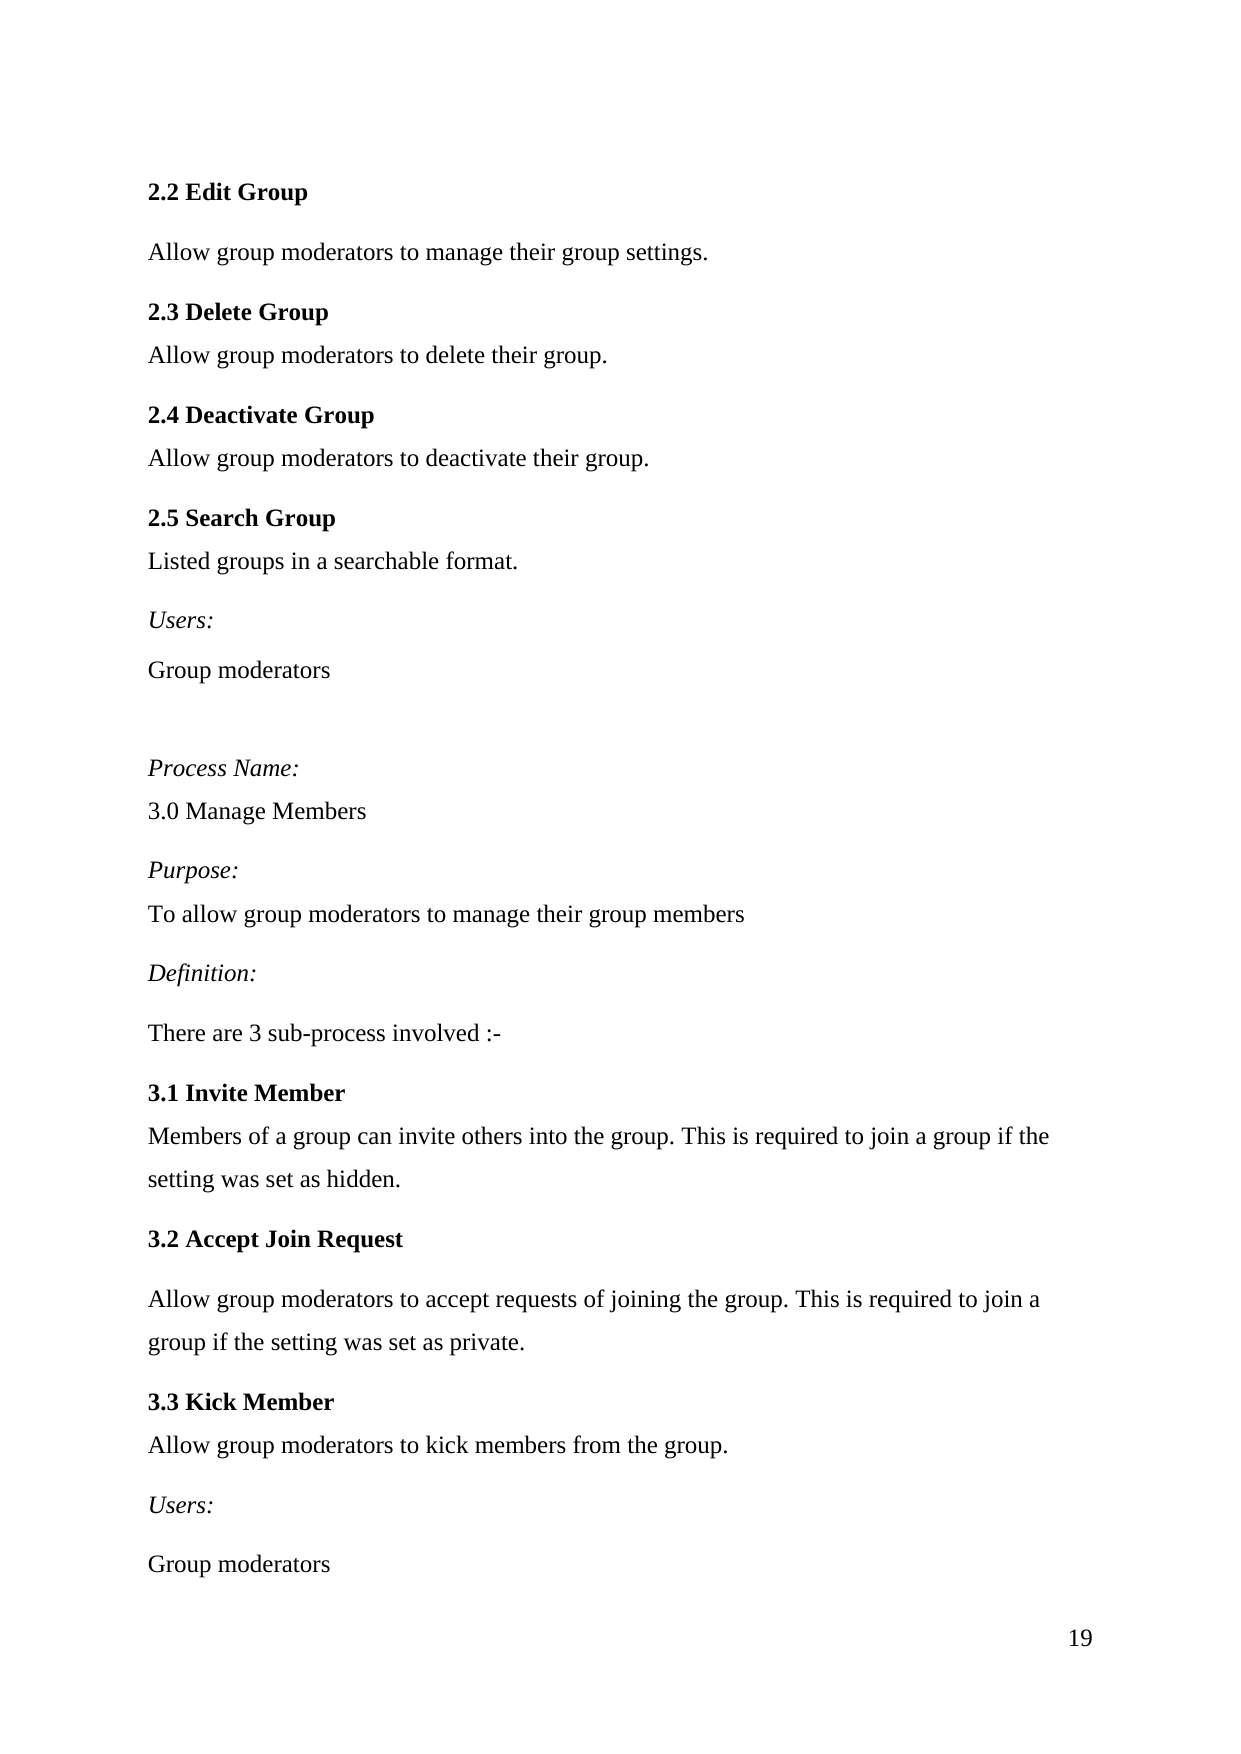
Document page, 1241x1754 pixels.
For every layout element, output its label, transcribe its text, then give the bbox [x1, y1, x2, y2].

text Allow group moderators to accept requests of joining the group. This is required to join a group if the setting was set as private. [148, 1284, 1092, 1356]
text 2.4 Deactivate Group Allow group moderators to deactivate their group. [148, 400, 1092, 472]
text Group moderators [148, 655, 1092, 684]
text 2.3 Delete Group Allow group moderators to delete their group. [148, 297, 1092, 369]
text Definition: [148, 958, 1092, 987]
text Purpose: To allow group moderators to manage their group members [148, 856, 1092, 927]
text There are 3 sub-process involved :- [148, 1018, 1092, 1047]
text Users: [148, 1490, 1092, 1518]
text 3.2 Accept Join Request [148, 1224, 1092, 1253]
text 2.2 Edit Group [148, 177, 1092, 206]
text Process Name: 3.0 Manage Members [148, 753, 1092, 824]
text Users: [148, 606, 1092, 634]
text Allow group moderators to manage their group settings. [148, 237, 1092, 266]
text Group moderators [148, 1549, 1092, 1578]
text 3.3 Kick Member Allow group moderators to kick members from the group. [148, 1387, 1092, 1459]
text 3.1 Invite Member Members of a group can invite others into the group. This is required to join a group if the setting was set as hidden. [148, 1078, 1092, 1193]
text 2.5 Search Group Listed groups in a searchable format. [148, 503, 1092, 574]
